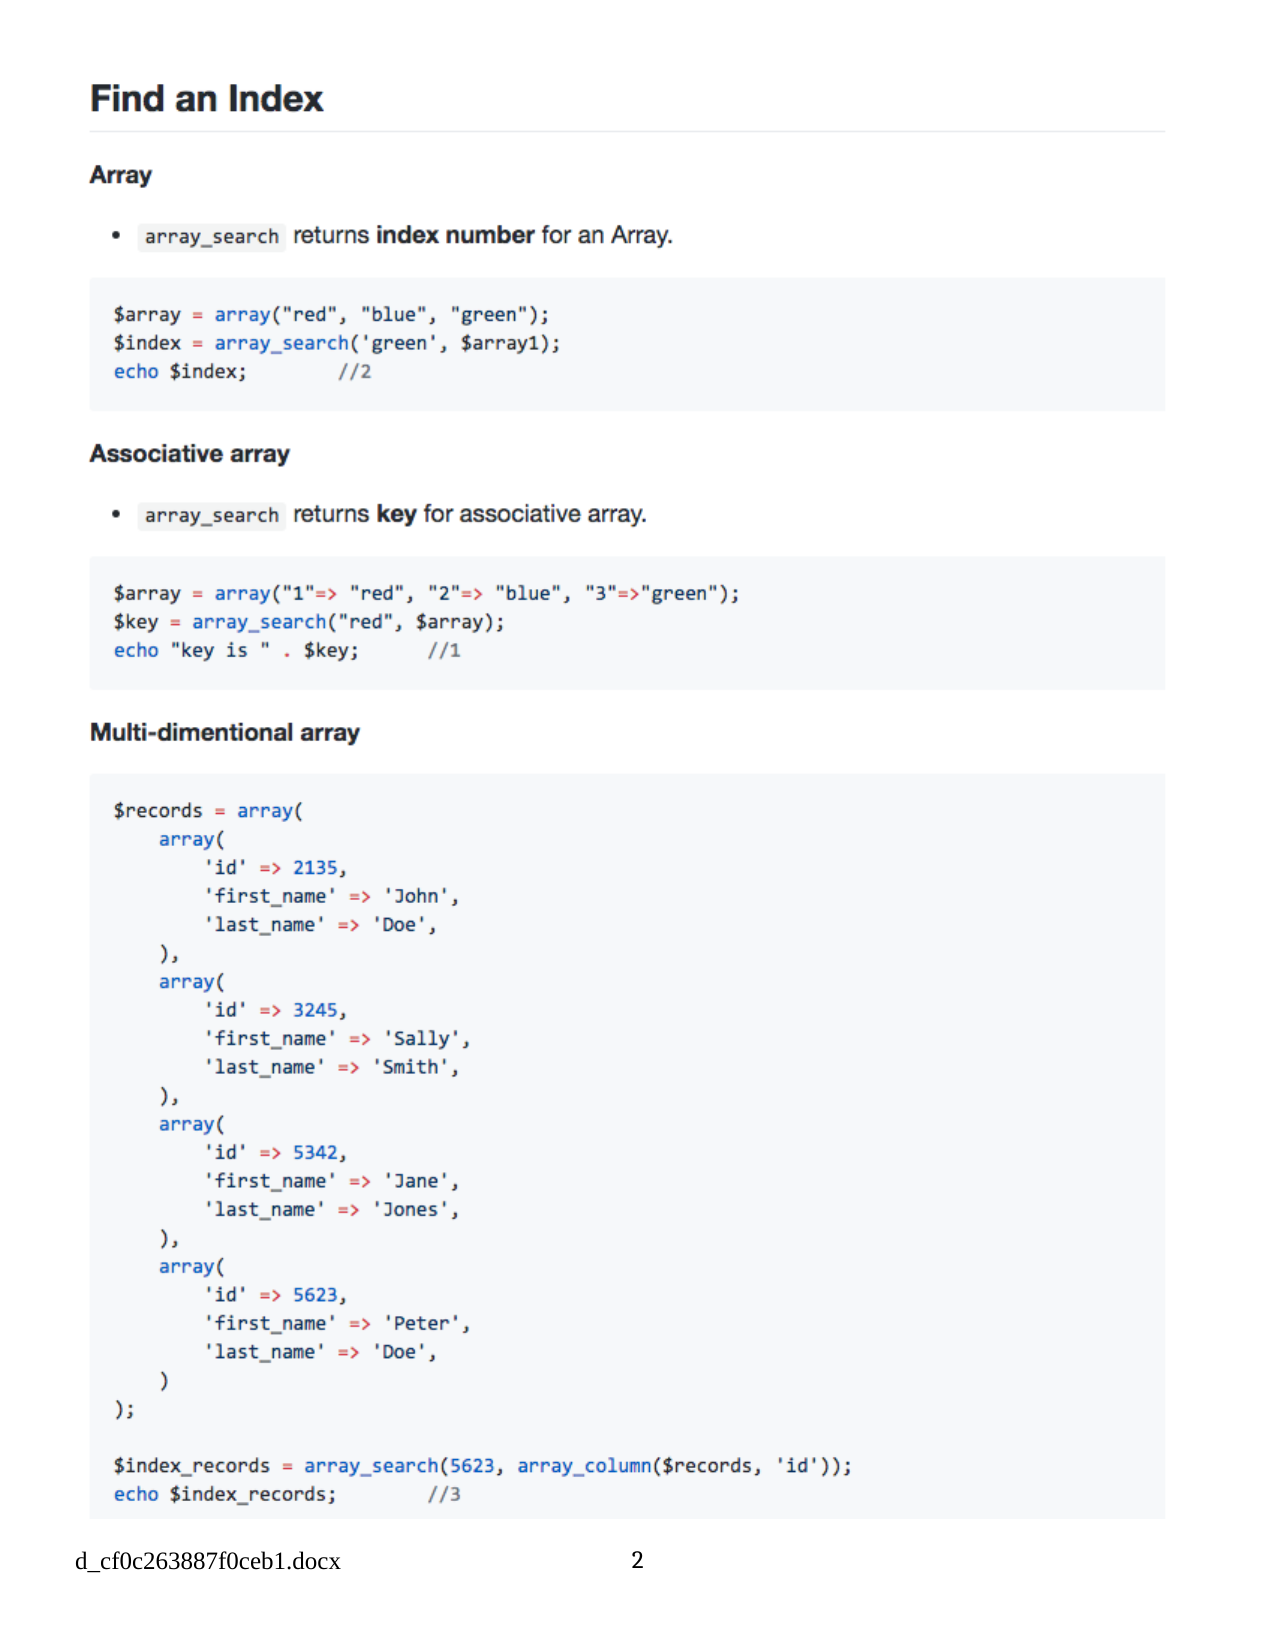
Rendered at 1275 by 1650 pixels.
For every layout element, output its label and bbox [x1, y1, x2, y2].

picture [75, 75, 1166, 1519]
